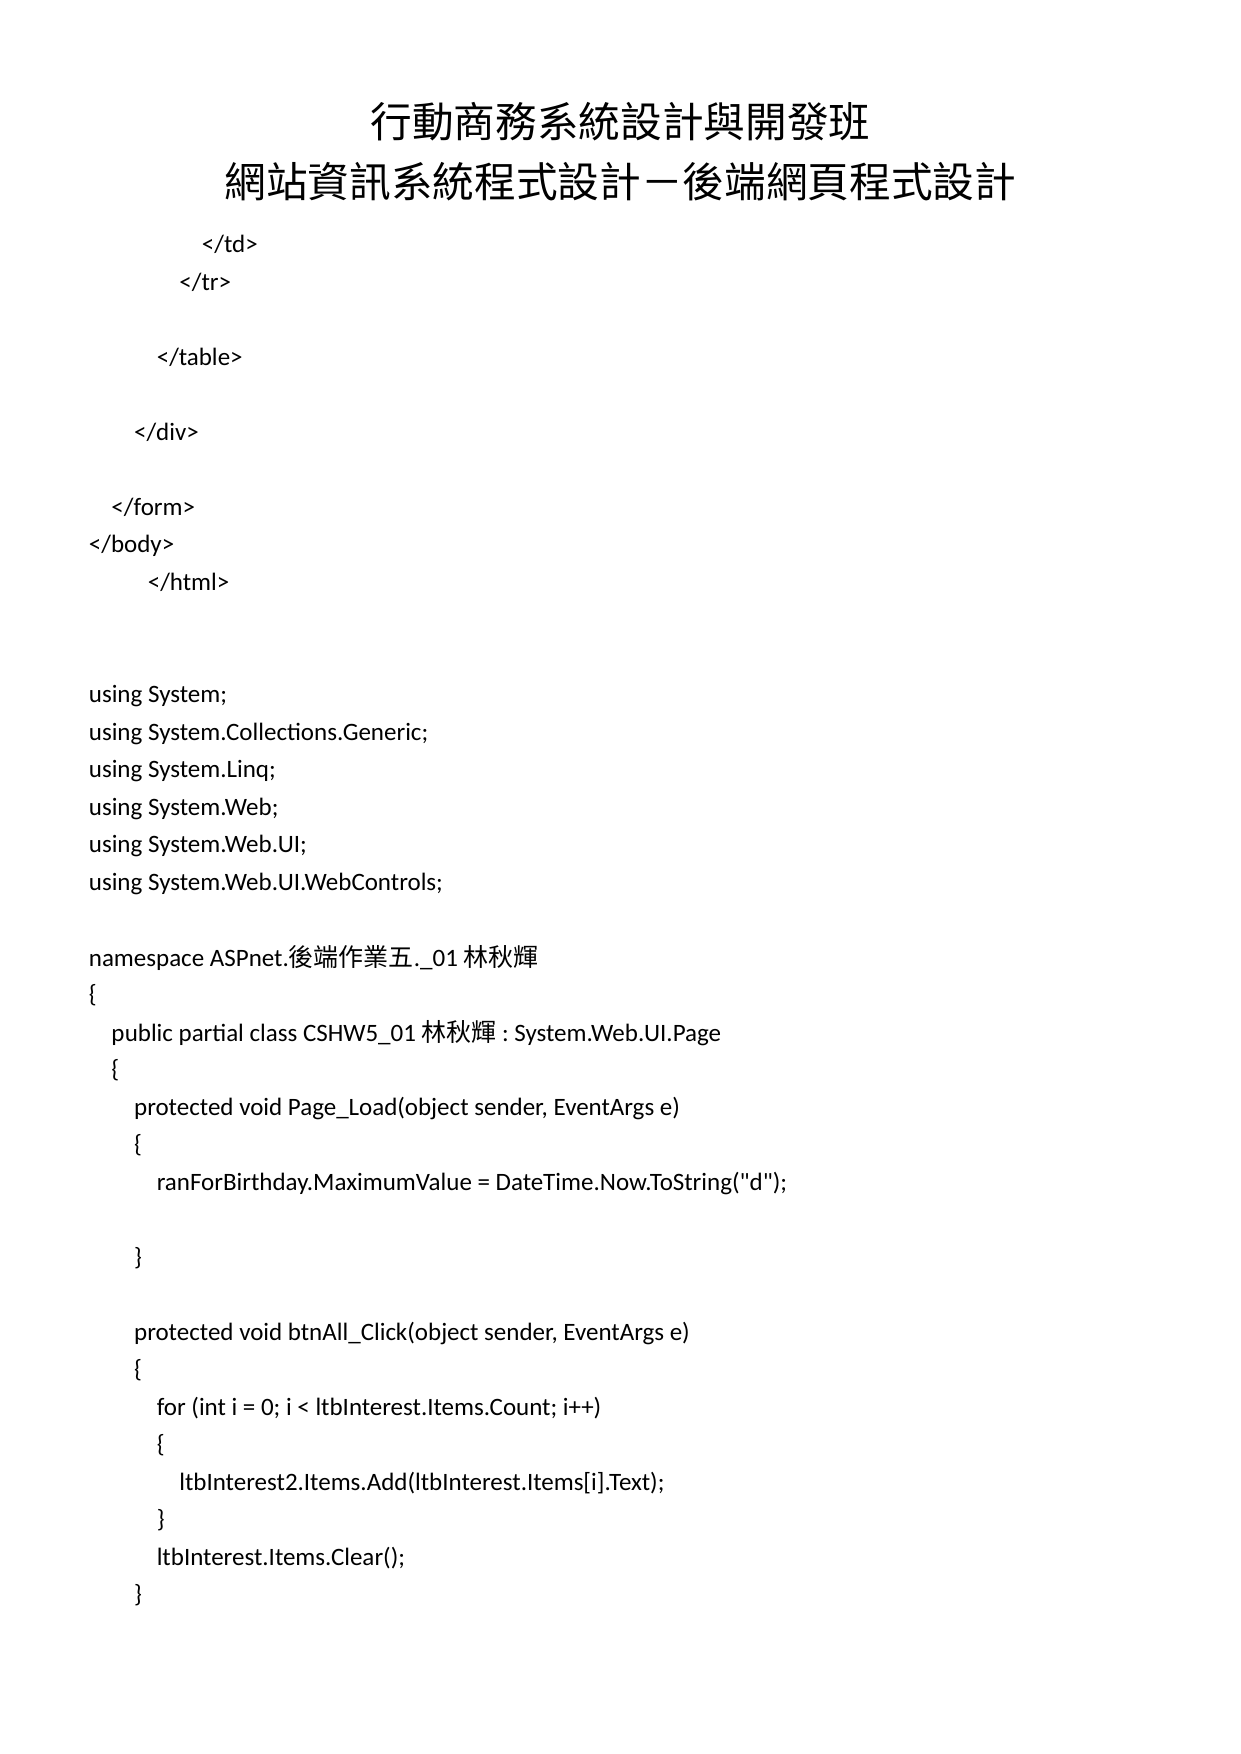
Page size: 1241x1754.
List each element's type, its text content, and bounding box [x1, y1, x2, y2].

text for (int i = 0; i < ltbInterest.Items.Count; i++) [89, 1387, 1152, 1425]
text </div> [89, 412, 1152, 450]
text } [89, 1237, 1152, 1275]
text { [89, 1425, 1152, 1462]
text } [89, 1500, 1152, 1537]
text namespace ASPnet.後端作業五._01林秋輝 [89, 937, 1152, 975]
text </body> [89, 525, 1152, 562]
text </table> [89, 337, 1152, 375]
text using System.Web.UI; [89, 825, 1152, 862]
text </form> [89, 487, 1152, 525]
text using System; [89, 675, 1152, 712]
text protected void Page_Load(object sender, EventArgs e) [89, 1087, 1152, 1125]
text { [89, 1125, 1152, 1162]
text </td> [89, 225, 1152, 262]
text using System.Collections.Generic; [89, 712, 1152, 750]
text </html> [148, 562, 1152, 600]
text public partial class CSHW5_01林秋輝 : System.Web.UI.Page [89, 1012, 1152, 1050]
text using System.Linq; [89, 750, 1152, 787]
text using System.Web; [89, 787, 1152, 825]
text } [89, 1575, 1152, 1612]
text ltbInterest2.Items.Add(ltbInterest.Items[i].Text); [89, 1462, 1152, 1500]
text { [89, 1350, 1152, 1387]
text { [89, 975, 1152, 1012]
text ranForBirthday.MaximumValue = DateTime.Now.ToString("d"); [89, 1162, 1152, 1200]
text { [89, 1050, 1152, 1087]
text protected void btnAll_Click(object sender, EventArgs e) [89, 1312, 1152, 1350]
text using System.Web.UI.WebControls; [89, 862, 1152, 900]
text ltbInterest.Items.Clear(); [89, 1537, 1152, 1575]
text </tr> [89, 262, 1152, 300]
